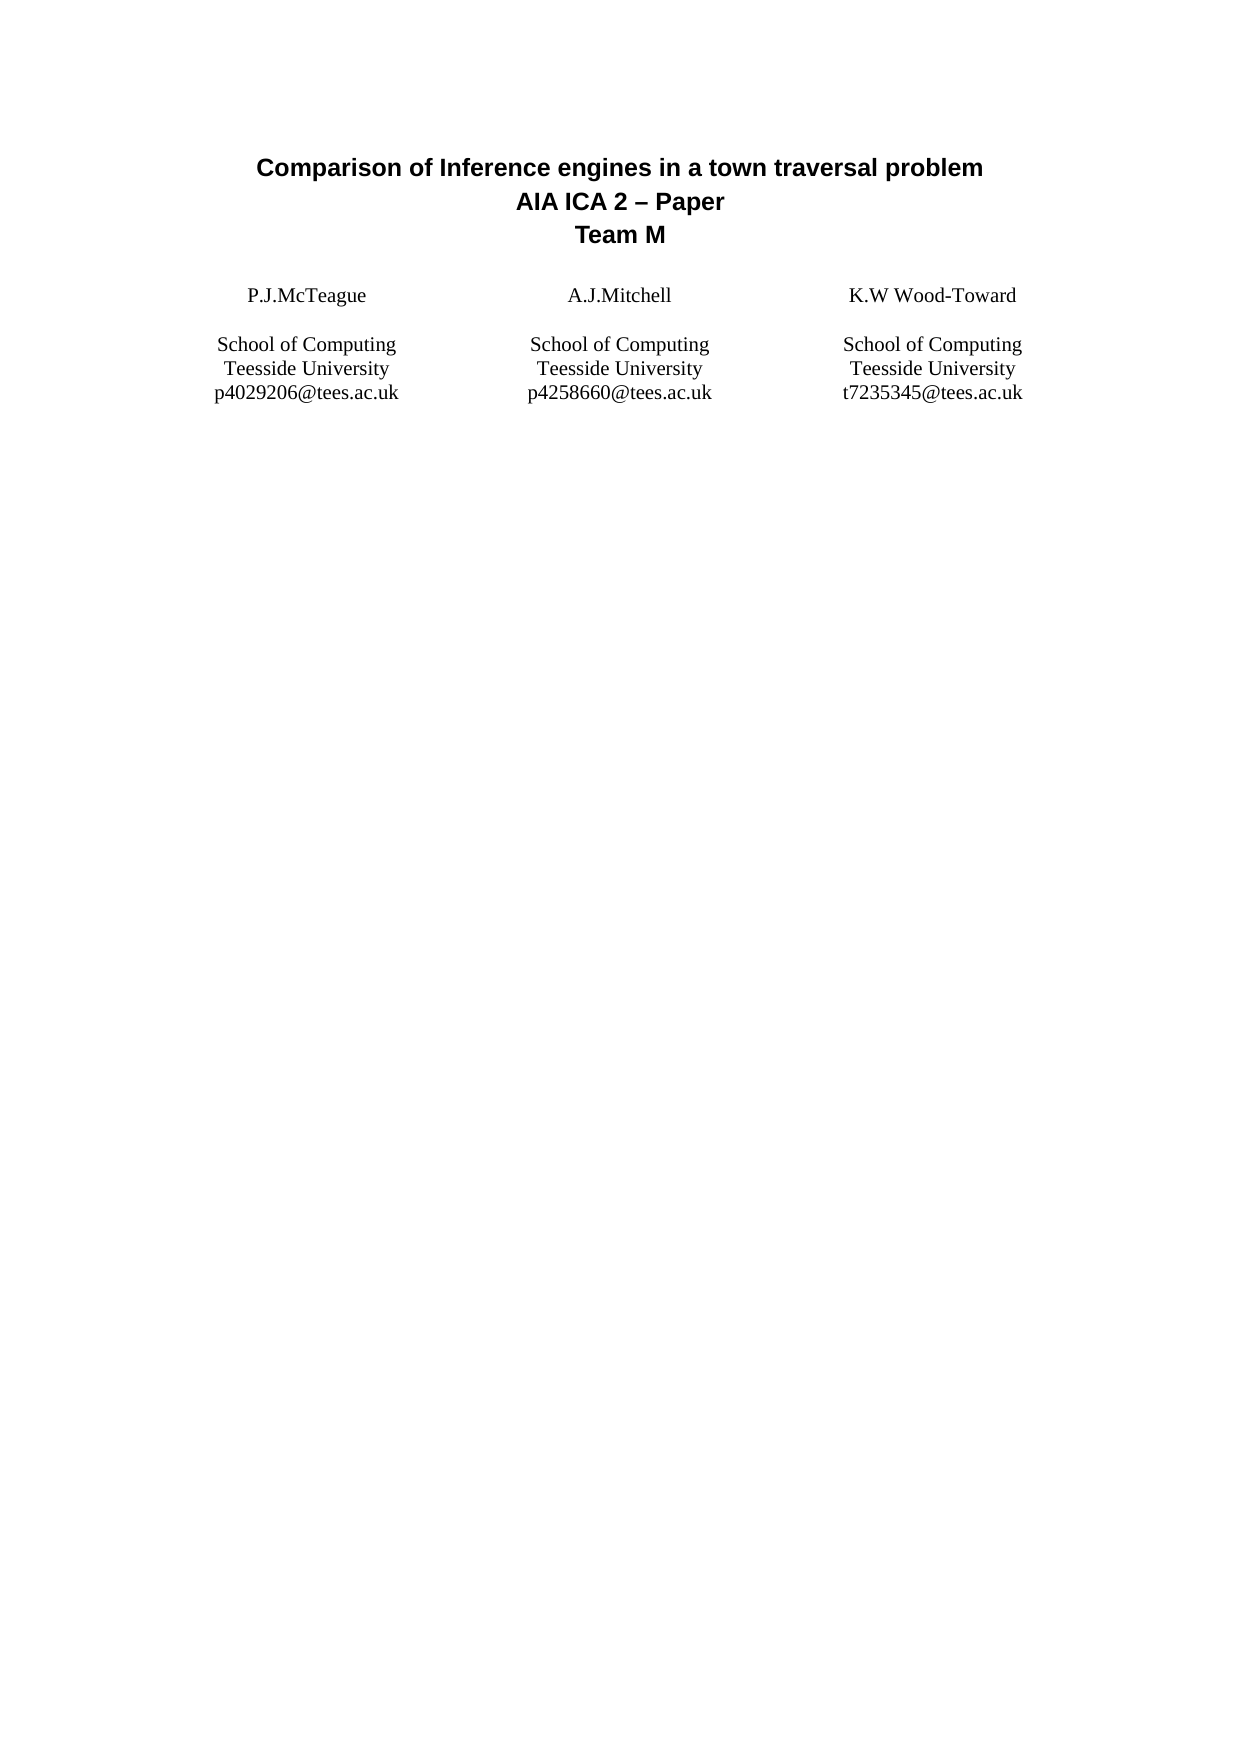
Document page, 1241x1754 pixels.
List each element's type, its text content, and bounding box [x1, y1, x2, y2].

table_header P.J.McTeague School of Computing Teesside University p4029206@tees.ac.uk [150, 283, 463, 404]
title AIA ICA 2 – Paper [150, 183, 1090, 217]
title Team M [150, 217, 1090, 250]
table_header K.W Wood-Toward School of Computing Teesside University t7235345@tees.ac.uk [776, 283, 1089, 404]
title Comparison of Inference engines in a town traversal problem [150, 150, 1090, 183]
table_header A.J.Mitchell School of Computing Teesside University p4258660@tees.ac.uk [463, 283, 776, 404]
